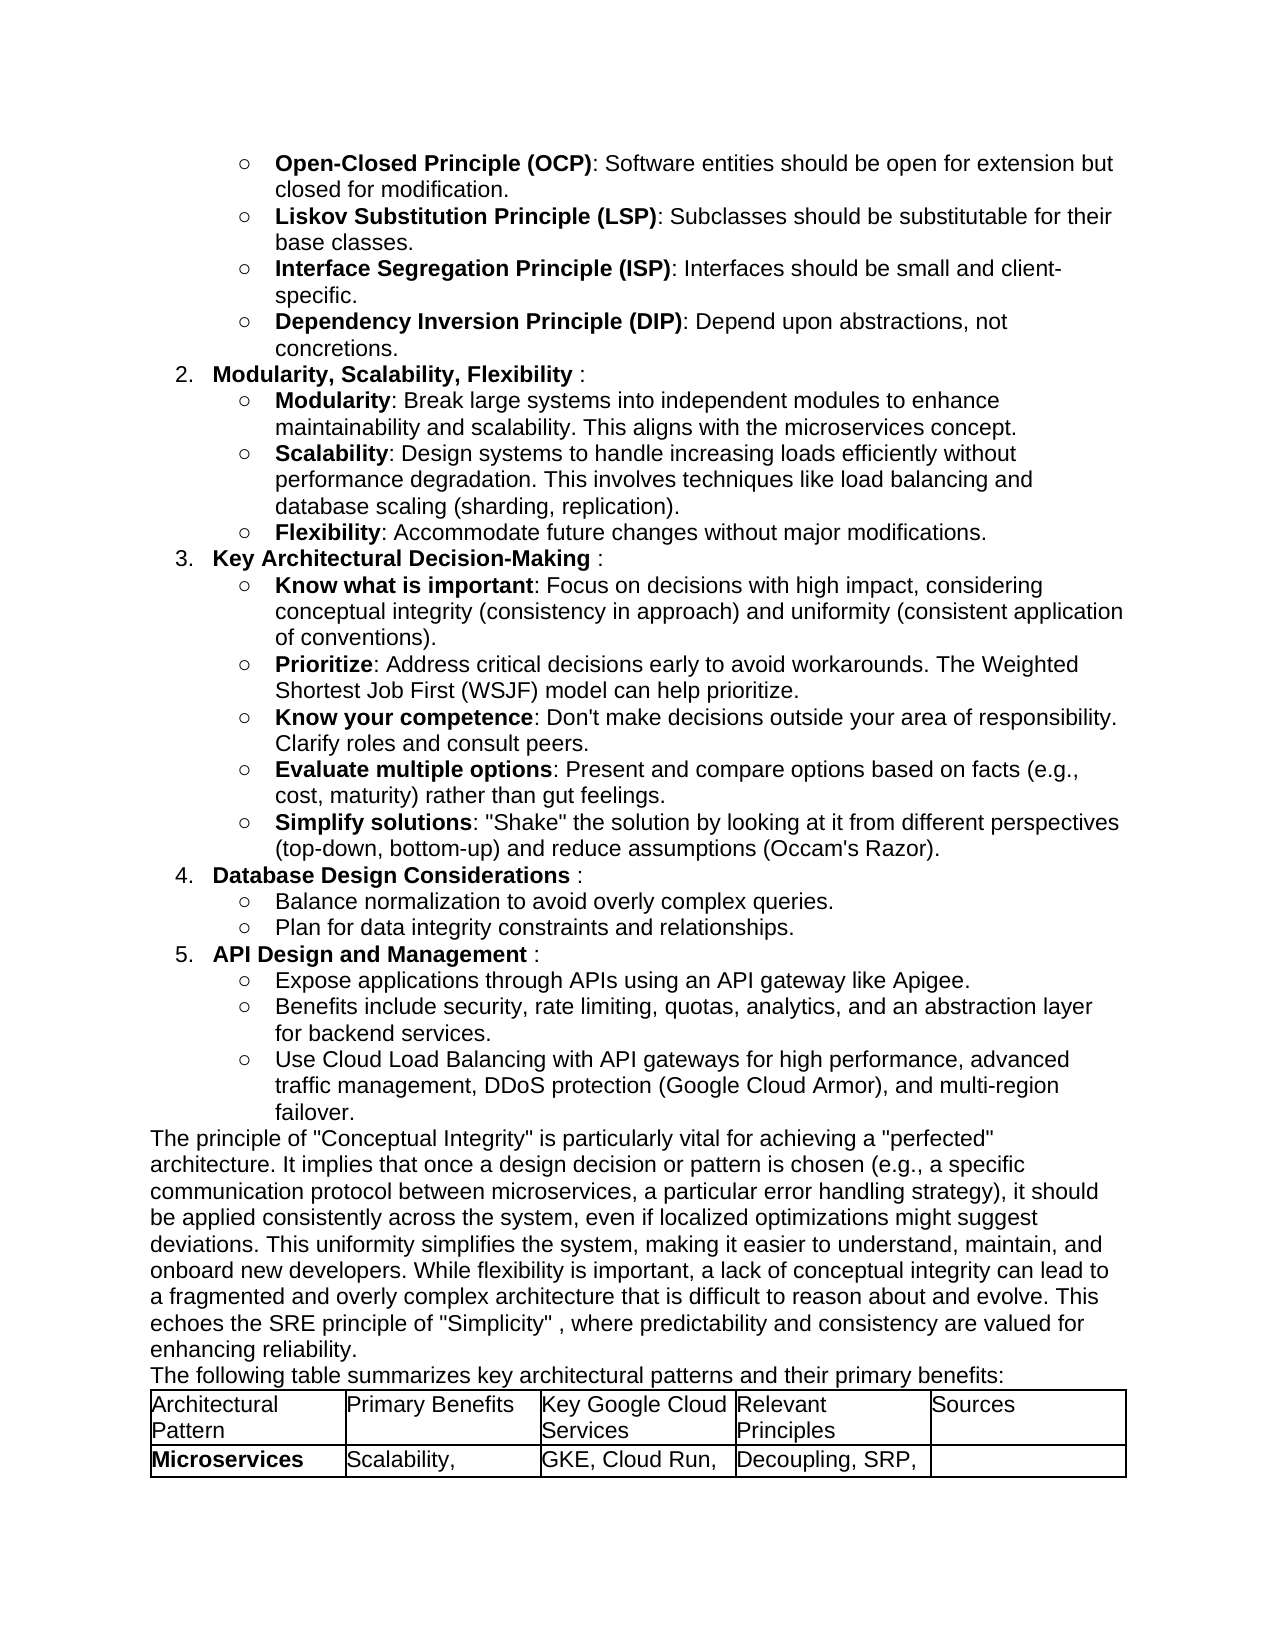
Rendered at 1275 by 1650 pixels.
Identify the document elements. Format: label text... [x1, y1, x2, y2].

table_header Sources [932, 1391, 1125, 1443]
list Modularity, Scalability, Flexibility : [175, 361, 1125, 387]
list Flexibility: Accommodate future changes without major modifications. [237, 519, 1125, 545]
table_header Key Google Cloud Services [542, 1391, 735, 1443]
table_header Architectural Pattern [152, 1391, 345, 1443]
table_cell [347, 1446, 540, 1476]
list Scalability: Design systems to handle increasing loads efficiently without performance degradation. This involves techniques like load balancing and database scaling (sharding, replication). [237, 440, 1125, 519]
list Know your competence: Don't make decisions outside your area of responsibility. Clarify roles and consult peers. [237, 703, 1125, 756]
table_cell Decoupling, SRP, 12-Factor App [737, 1446, 930, 1476]
list Expose applications through APIs using an API gateway like Apigee. [237, 967, 1125, 993]
list Modularity: Break large systems into independent modules to enhance maintainability and scalability. This aligns with the microservices concept. [237, 387, 1125, 440]
list Open-Closed Principle (OCP): Software entities should be open for extension but closed for modification. [237, 150, 1125, 203]
list Prioritize: Address critical decisions early to avoid workarounds. The Weighted Shortest Job First (WSJF) model can help prioritize. [237, 651, 1125, 703]
list Know what is important: Focus on decisions with high impact, considering conceptual integrity (consistency in approach) and uniformity (consistent application of conventions). [237, 572, 1125, 651]
list Balance normalization to avoid overly complex queries. [237, 888, 1125, 914]
list Liskov Substitution Principle (LSP): Subclasses should be substitutable for their base classes. [237, 203, 1125, 255]
list Key Architectural Decision-Making : [175, 545, 1125, 572]
list Plan for data integrity constraints and relationships. [237, 914, 1125, 941]
table_header Relevant Principles [737, 1391, 930, 1443]
list Dependency Inversion Principle (DIP): Depend upon abstractions, not concretions. [237, 308, 1125, 361]
table_cell Microservices [152, 1446, 345, 1476]
list Simplify solutions: "Shake" the solution by looking at it from different perspectives (top-down, bottom-up) and reduce assumptions (Occam's Razor). [237, 809, 1125, 862]
text The following table summarizes key architectural patterns and their primary benefits: [150, 1362, 1125, 1389]
list Interface Segregation Principle (ISP): Interfaces should be small and client-specific. [237, 255, 1125, 308]
list Benefits include security, rate limiting, quotas, analytics, and an abstraction layer for backend services. [237, 993, 1125, 1046]
list API Design and Management : [175, 941, 1125, 967]
table_header Primary Benefits [347, 1391, 540, 1443]
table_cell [542, 1446, 735, 1476]
list Evaluate multiple options: Present and compare options based on facts (e.g., cost, maturity) rather than gut feelings. [237, 756, 1125, 809]
table_cell [932, 1446, 1125, 1476]
list Use Cloud Load Balancing with API gateways for high performance, advanced traffic management, DDoS protection (Google Cloud Armor), and multi-region failover. [237, 1046, 1125, 1125]
list Database Design Considerations : [175, 862, 1125, 888]
text The principle of "Conceptual Integrity" is particularly vital for achieving a "perfected" architecture. It implies that once a design decision or pattern is chosen (e.g., a specific communication protocol between microservices, a particular error handling strategy), it should be applied consistently across the system, even if localized optimizations might suggest deviations. This uniformity simplifies the system, making it easier to understand, maintain, and onboard new developers. While flexibility is important, a lack of conceptual integrity can lead to a fragmented and overly complex architecture that is difficult to reason about and evolve. This echoes the SRE principle of "Simplicity" , where predictability and consistency are valued for enhancing reliability. [150, 1125, 1125, 1362]
